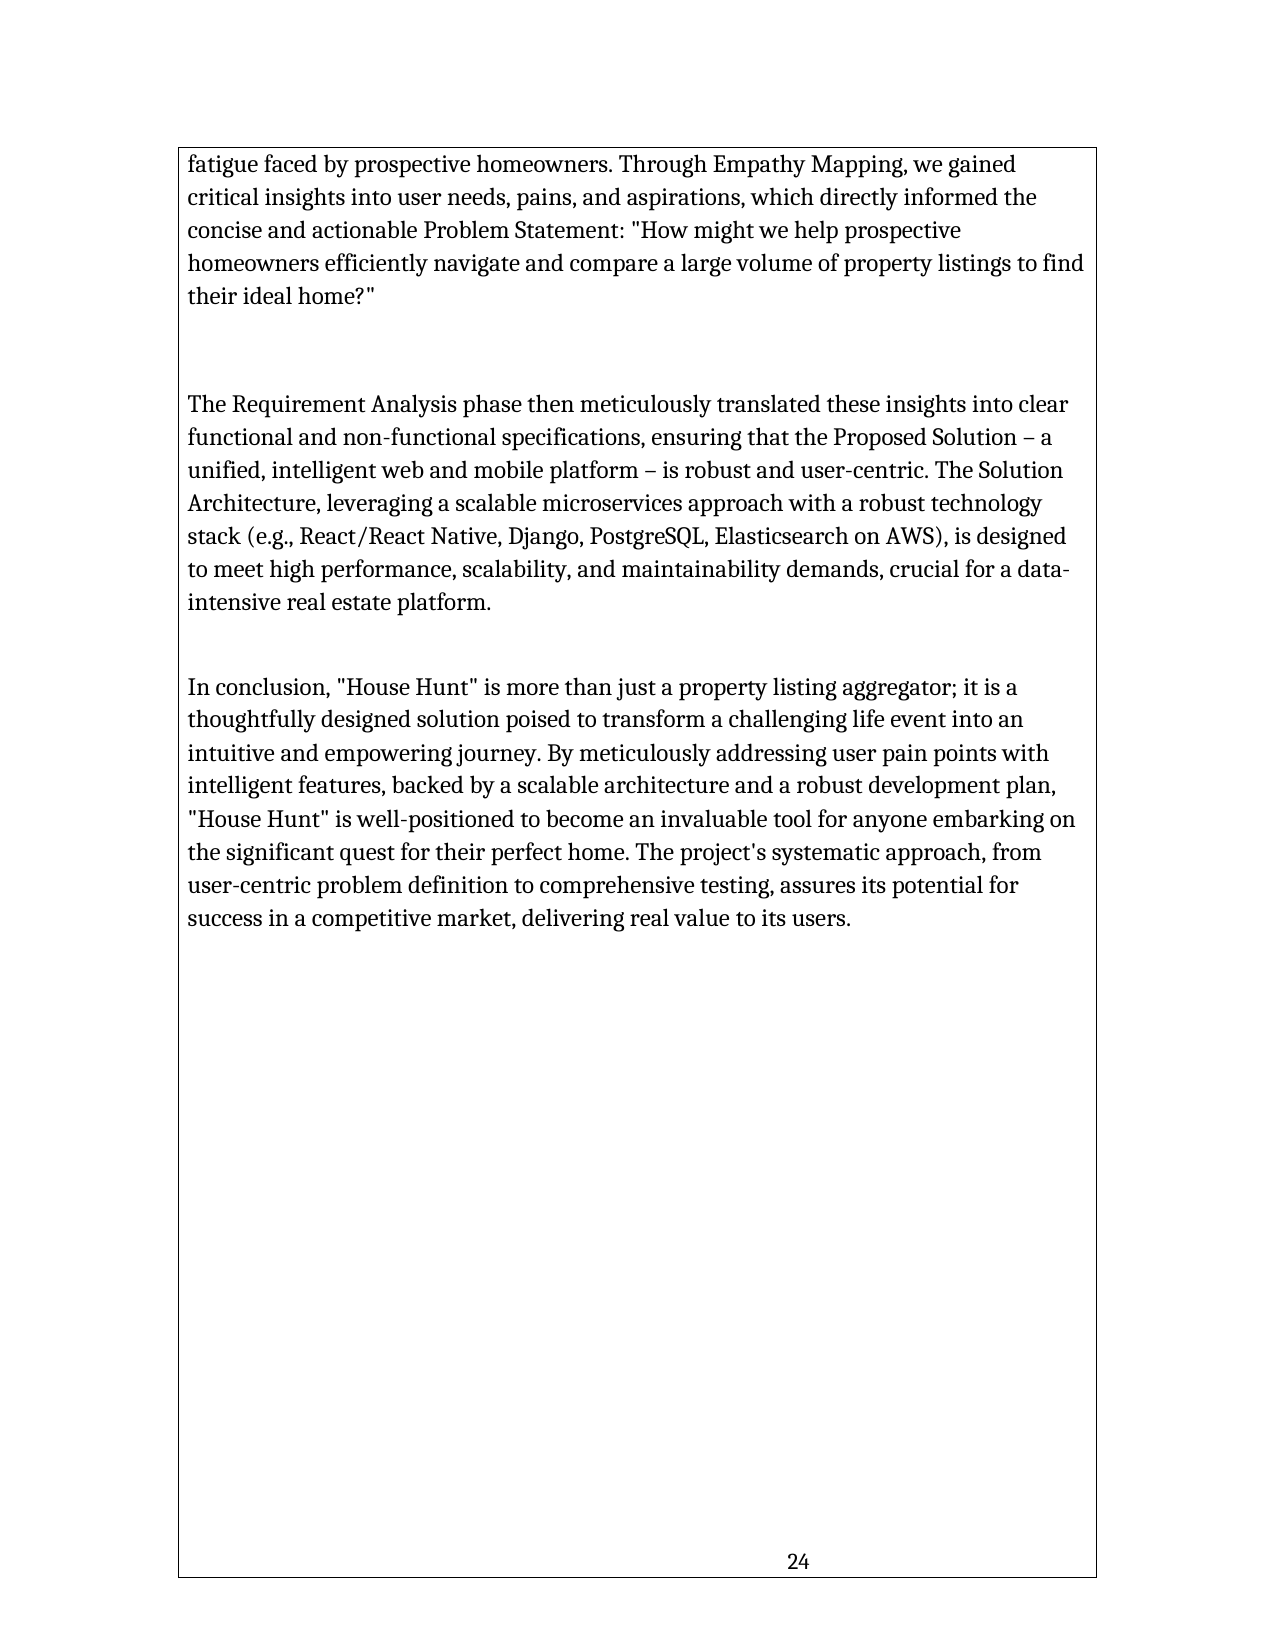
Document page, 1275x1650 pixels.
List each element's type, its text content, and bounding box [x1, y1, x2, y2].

text In conclusion, "House Hunt" is more than just a property listing aggregator; it is a thoughtfully designed solution poised to transform a challenging life event into an intuitive and empowering journey. By meticulously addressing user pain points with intelligent features, backed by a scalable architecture and a robust development plan, "House Hunt" is well-positioned to become an invaluable tool for anyone embarking on the significant quest for their perfect home. The project's systematic approach, from user-centric problem definition to comprehensive testing, assures its potential for success in a competitive market, delivering real value to its users. [187, 642, 1087, 962]
text The Requirement Analysis phase then meticulously translated these insights into clear functional and non-functional specifications, ensuring that the Proposed Solution – a unified, intelligent web and mobile platform – is robust and user-centric. The Solution Architecture, leveraging a scalable microservices approach with a robust technology stack (e.g., React/React Native, Django, PostgreSQL, Elasticsearch on AWS), is designed to meet high performance, scalability, and maintainability demands, crucial for a data-intensive real estate platform. [187, 390, 1087, 617]
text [187, 150, 1087, 311]
